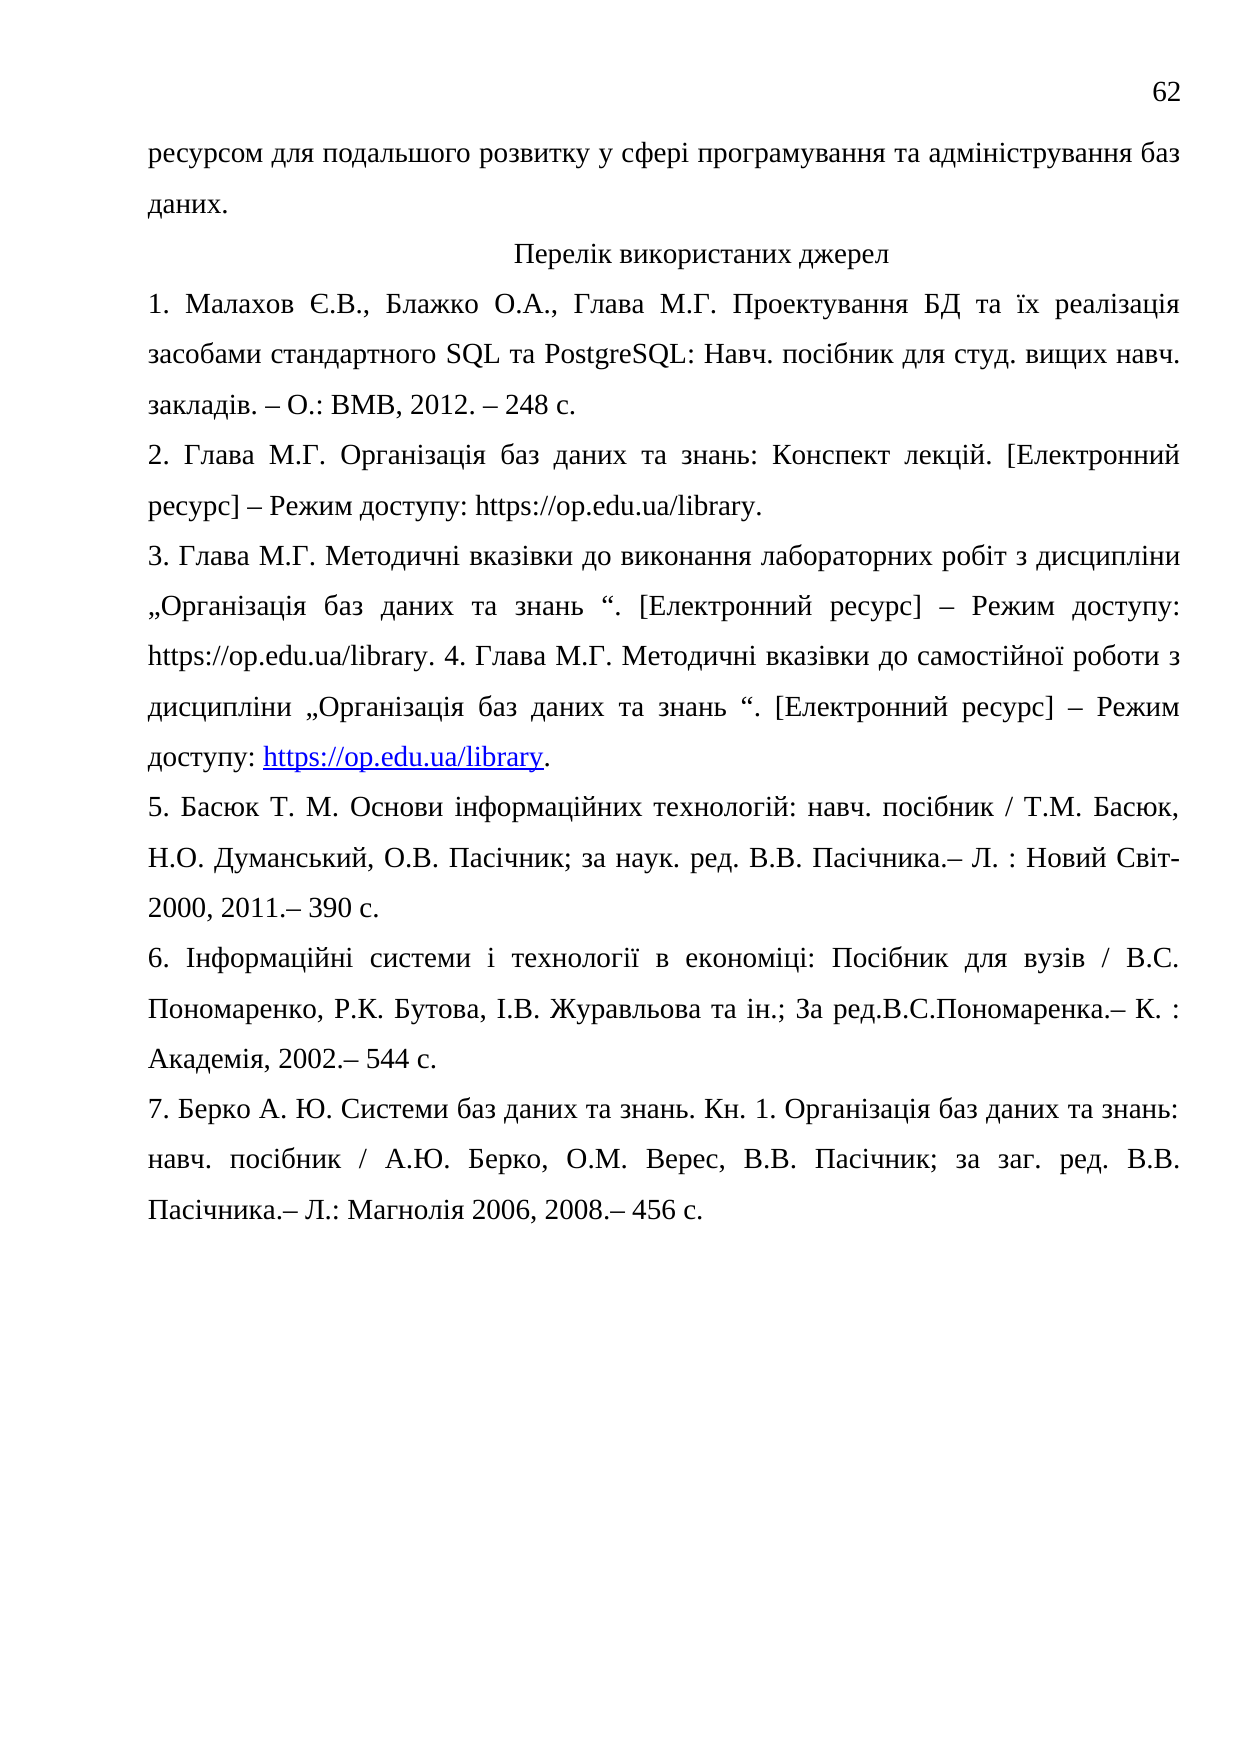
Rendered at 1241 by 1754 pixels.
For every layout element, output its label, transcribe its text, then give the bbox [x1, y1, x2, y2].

text 7. Берко А. Ю. Системи баз даних та знань. Кн. 1. Організація баз даних та знань: навч. посібник / А.Ю. Берко, О.М. Верес, В.В. Пасічник; за заг. ред. В.В. Пасічника.– Л.: Магнолія 2006, 2008.– 456 с. [148, 1091, 1181, 1226]
text 3. Глава М.Г. Методичні вказівки до виконання лабораторних робіт з дисципліни „Організація баз даних та знань “. [Електронний ресурс] – Режим доступу: https://op.edu.ua/library. 4. Глава М.Г. Методичні вказівки до самостійної роботи з дисципліни „Організація баз даних та знань “. [Електронний ресурс] – Режим доступу: https://op.edu.ua/library. [148, 538, 1181, 773]
text Перелік використаних джерел [148, 236, 1181, 269]
text 2. Глава М.Г. Організація баз даних та знань: Конспект лекцій. [Електронний ресурс] – Режим доступу: https://op.edu.ua/library. [148, 437, 1181, 521]
text 1. Малахов Є.В., Блажко О.А., Глава М.Г. Проектування БД та їх реалізація засобами стандартного SQL та PostgreSQL: Навч. посібник для студ. вищих навч. закладів. – О.: ВМВ, 2012. – 248 с. [148, 286, 1181, 421]
text 5. Басюк Т. М. Основи інформаційних технологій: навч. посібник / Т.М. Басюк, Н.О. Думанський, О.В. Пасічник; за наук. ред. В.В. Пасічника.– Л. : Новий Світ-2000, 2011.– 390 с. [148, 789, 1181, 924]
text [148, 135, 1181, 219]
text 6. Інформаційні системи і технології в економіці: Посiбник для вузiв / В.С. Пономаренко, Р.К. Бутова, I.В. Журавльова та iн.; За ред.В.С.Пономаренка.– К. : Академiя, 2002.– 544 с. [148, 940, 1181, 1074]
